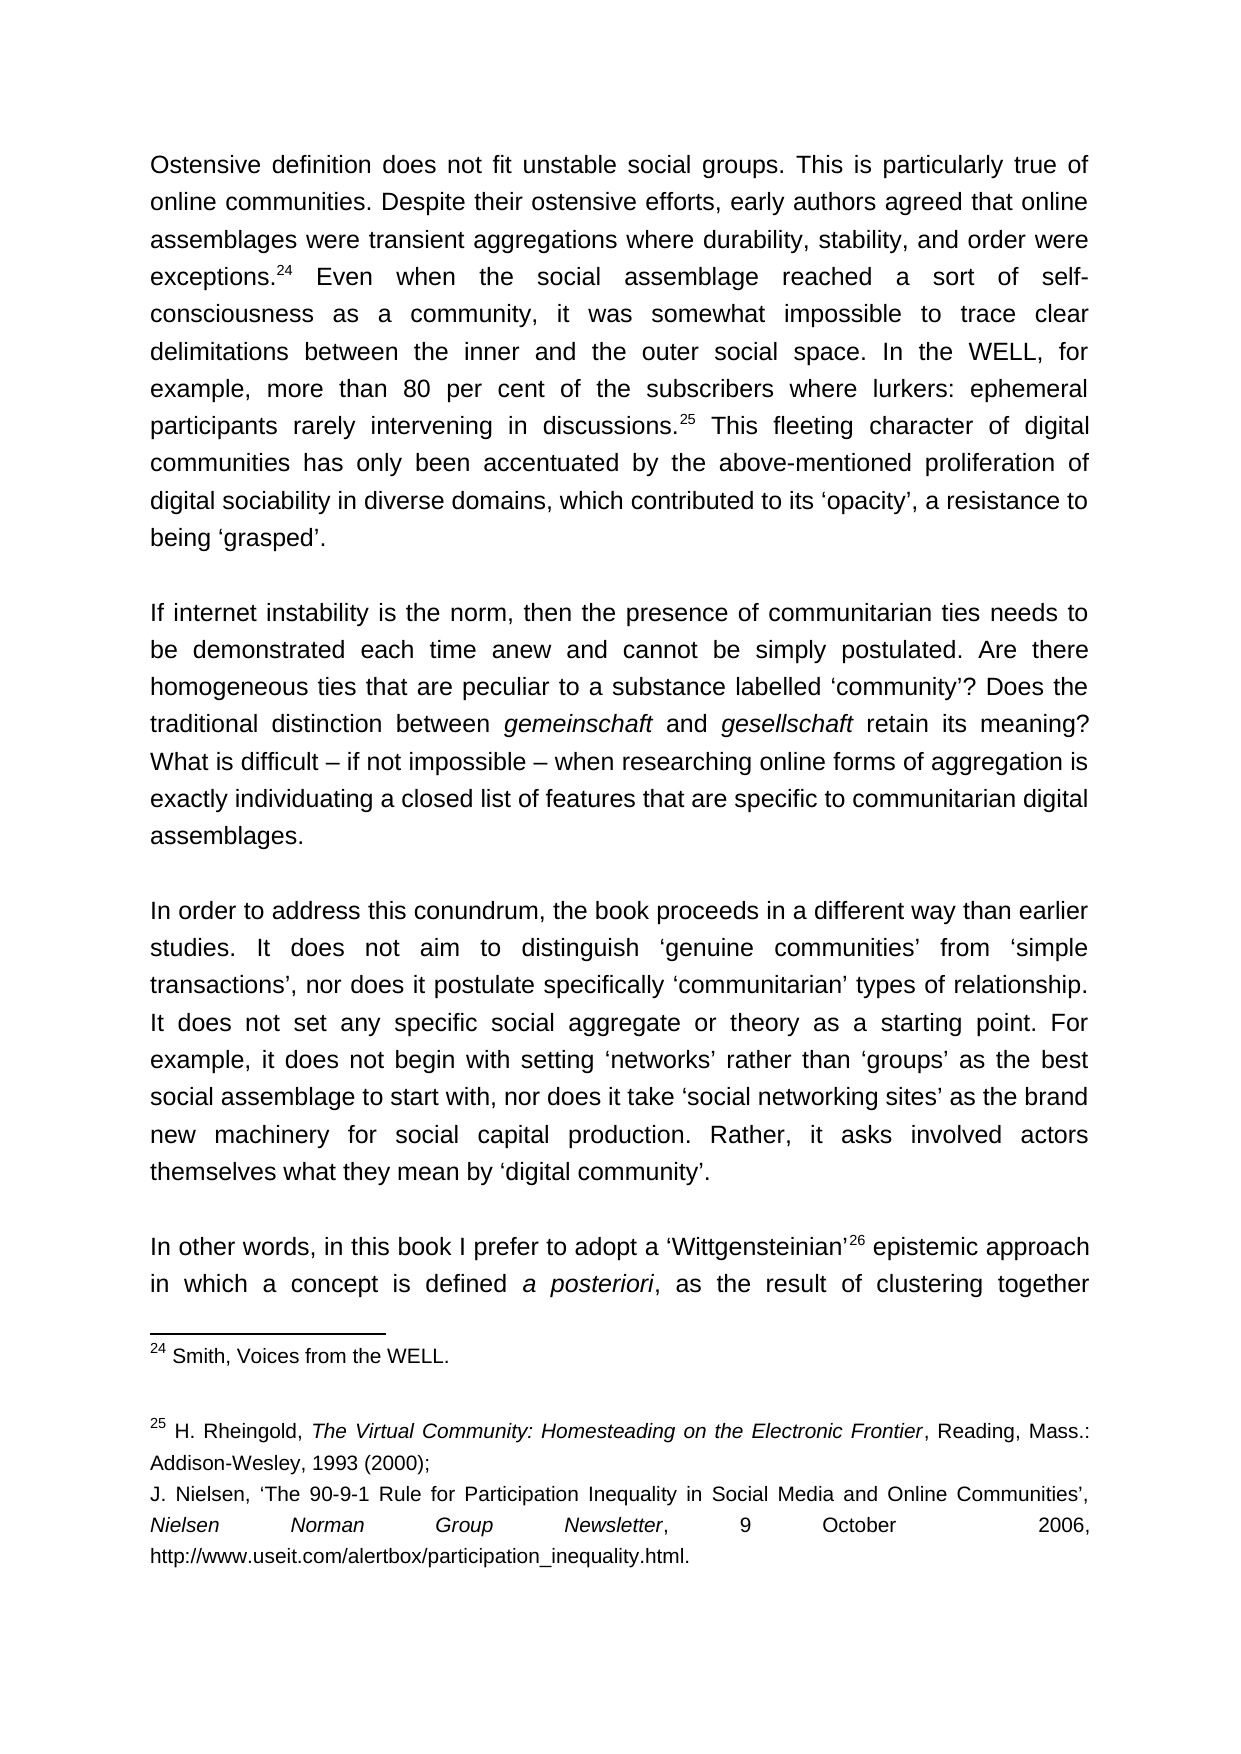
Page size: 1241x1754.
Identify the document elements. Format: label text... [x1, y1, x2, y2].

text In order to address this conundrum, the book proceeds in a different way than earlier studies. It does not aim to distinguish ‘genuine communities’ from ‘simple transactions’, nor does it postulate specifically ‘communitarian’ types of relationship. It does not set any specific social aggregate or theory as a starting point. For example, it does not begin with setting ‘networks’ rather than ‘groups’ as the best social assemblage to start with, nor does it take ‘social networking sites’ as the brand new machinery for social capital production. Rather, it asks involved actors themselves what they mean by ‘digital community’. [150, 896, 1090, 1186]
text If internet instability is the norm, then the presence of communitarian ties needs to be demonstrated each time anew and cannot be simply postulated. Are there homogeneous ties that are peculiar to a substance labelled ‘community’? Does the traditional distinction between gemeinschaft and gesellschaft retain its meaning? What is difficult – if not impossible – when researching online forms of aggregation is exactly individuating a closed list of features that are specific to communitarian digital assemblages. [150, 597, 1090, 850]
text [150, 1231, 1090, 1297]
text Ostensive definition does not fit unstable social groups. This is particularly true of online communities. Despite their ostensive efforts, early authors agreed that online assemblages were transient aggregations where durability, stability, and order were exceptions. Even when the social assemblage reached a sort of self-consciousness as a community, it was somewhat impossible to trace clear delimitations between the inner and the outer social space. In the WELL, for example, more than 80 per cent of the subscribers where lurkers: ephemeral participants rarely intervening in discussions. This fleeting character of digital communities has only been accentuated by the above-mentioned proliferation of digital sociability in diverse domains, which contributed to its ‘opacity’, a resistance to being ‘grasped’. [150, 150, 1090, 552]
